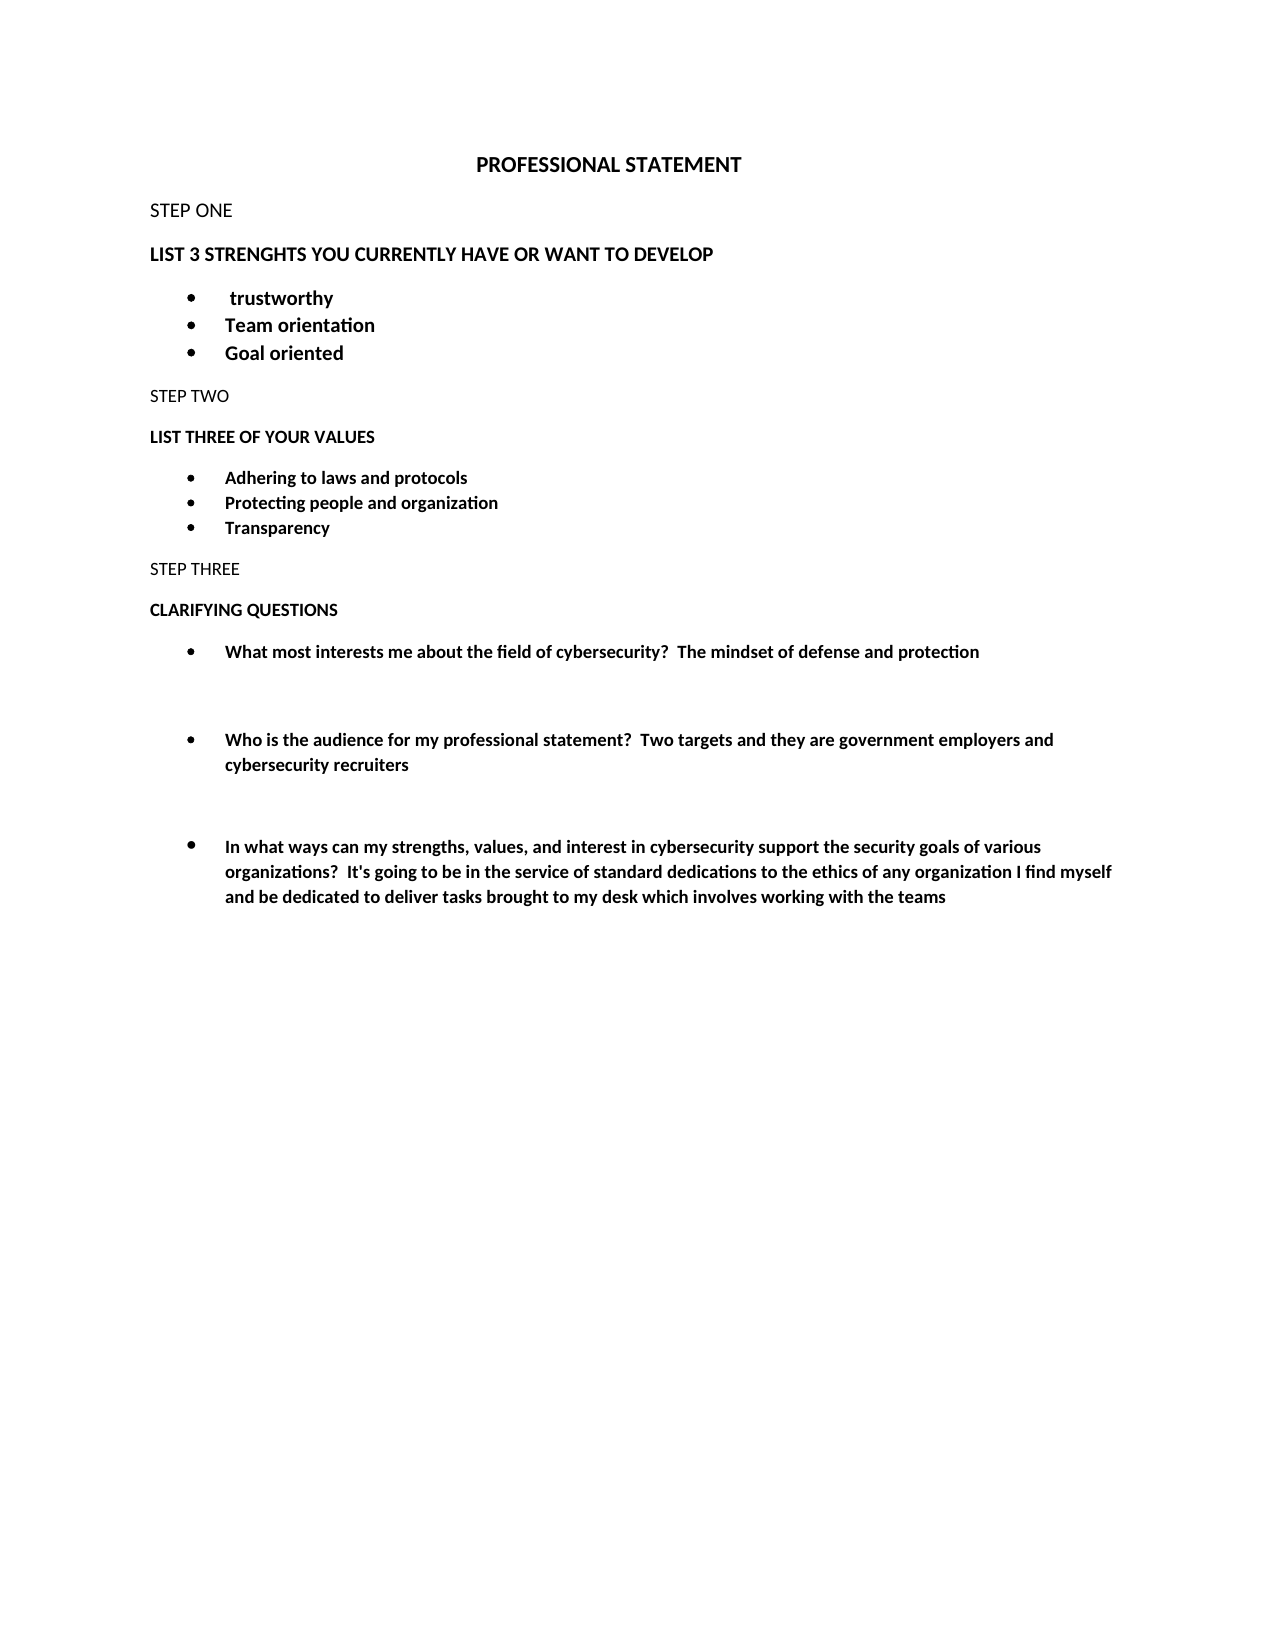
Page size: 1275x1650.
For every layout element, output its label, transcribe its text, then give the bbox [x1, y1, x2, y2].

text STEP THREE [150, 557, 1125, 580]
text PROFESSIONAL STATEMENT [150, 150, 1125, 178]
list What most interests me about the field of cybersecurity? The mindset of defense and protection [187, 640, 1125, 663]
list Team orientation [187, 312, 1125, 338]
list trustworthy [187, 285, 1125, 310]
list In what ways can my strengths, values, and interest in cybersecurity support the security goals of various organizations? It's going to be in the service of standard dedications to the ethics of any organization I find myself and be dedicated to deliver tasks brought to my desk which involves working with the teams [187, 836, 1125, 908]
list Who is the audience for my professional statement? Two targets and they are government employers and cybersecurity recruiters [187, 728, 1125, 776]
text CLARIFYING QUESTIONS [150, 599, 1125, 622]
text STEP TWO [150, 384, 1125, 407]
text LIST THREE OF YOUR VALUES [150, 425, 1125, 448]
list Goal oriented [187, 340, 1125, 365]
list Protecting people and organization [187, 491, 1125, 514]
list Adhering to laws and protocols [187, 467, 1125, 489]
list Transparency [187, 516, 1125, 539]
text LIST 3 STRENGHTS YOU CURRENTLY HAVE OR WANT TO DEVELOP [150, 241, 1125, 266]
text STEP ONE [150, 197, 1125, 222]
